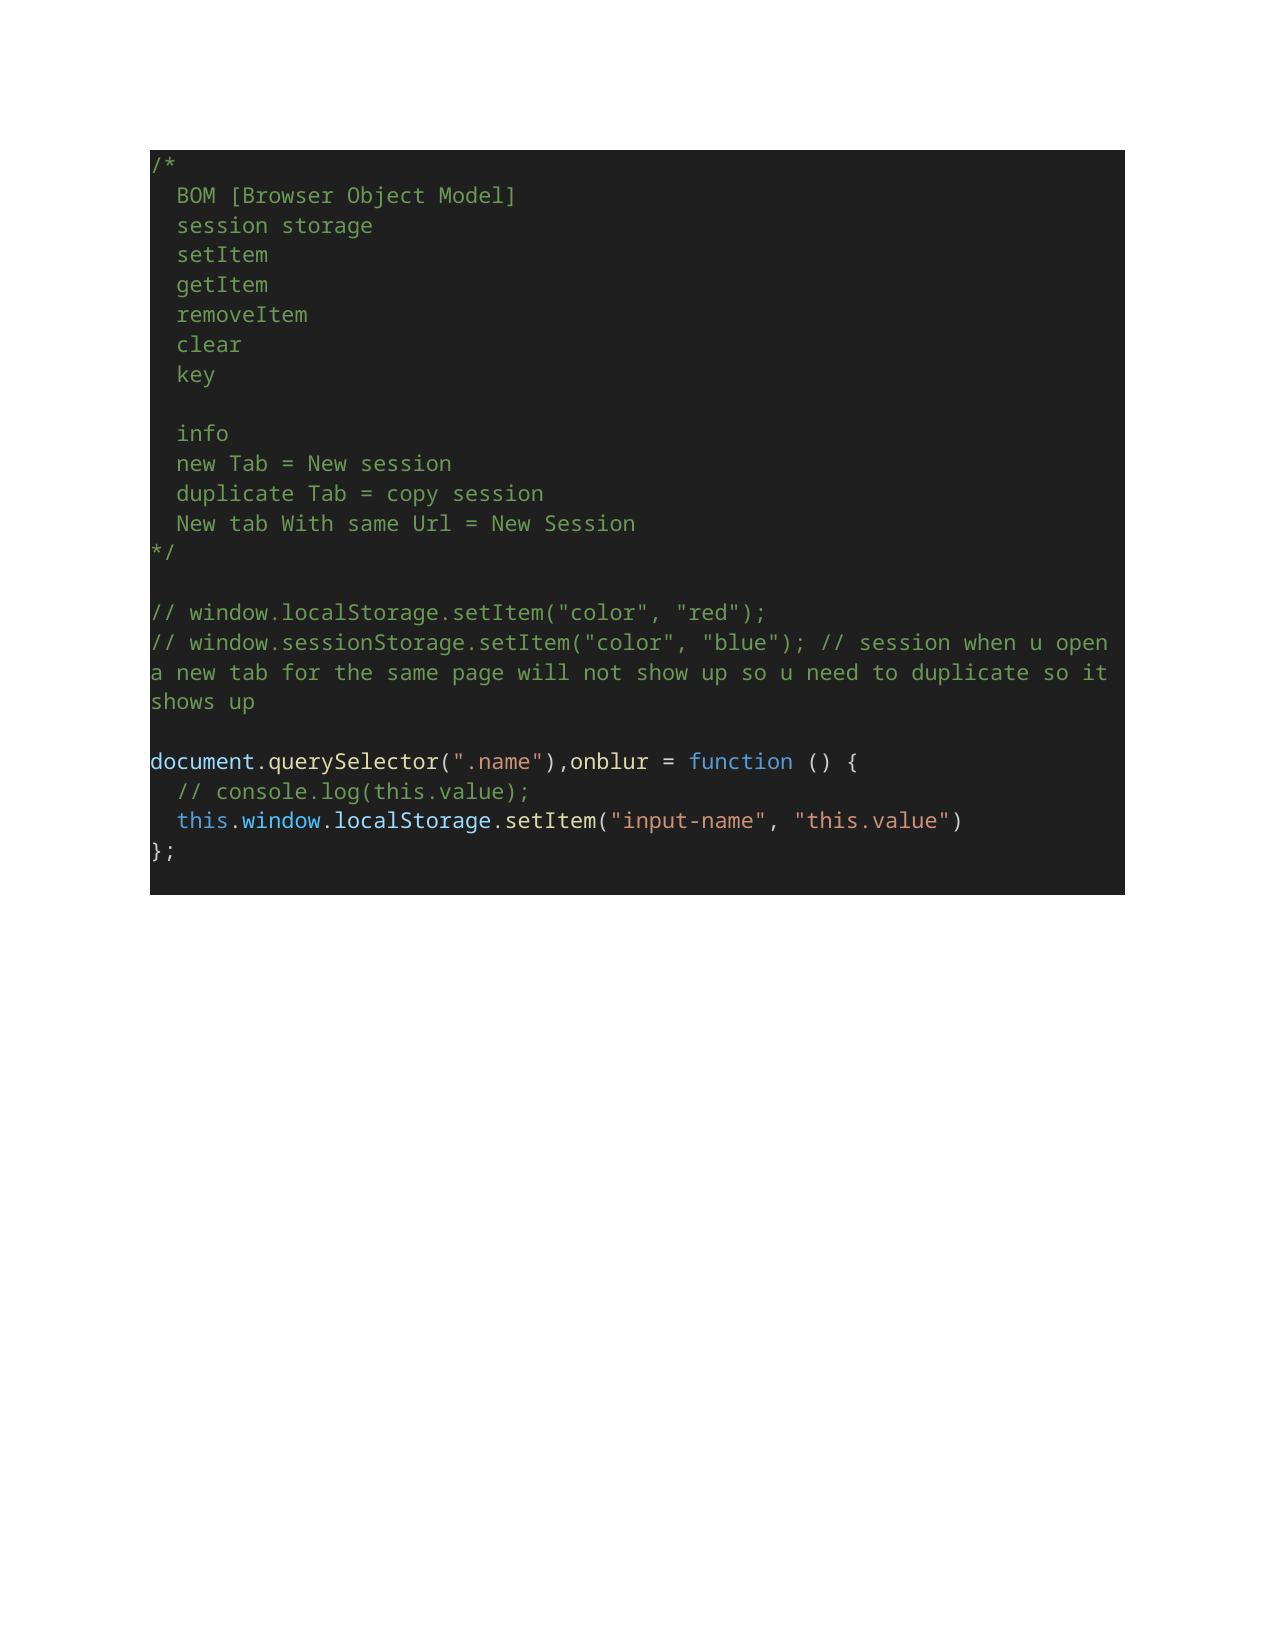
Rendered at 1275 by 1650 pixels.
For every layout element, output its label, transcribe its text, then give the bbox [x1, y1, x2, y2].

text /* [150, 150, 1125, 180]
text */ [150, 537, 1125, 567]
text info [150, 418, 1125, 448]
text key [150, 358, 1125, 388]
text session storage [150, 209, 1125, 239]
text clear [150, 329, 1125, 358]
text // console.log(this.value); [150, 776, 1125, 805]
text // window.localStorage.setItem("color", "red"); [150, 597, 1125, 627]
text duplicate Tab = copy session [150, 478, 1125, 507]
text removeItem [150, 299, 1125, 329]
text BOM [Browser Object Model] [150, 180, 1125, 209]
text this.window.localStorage.setItem("input-name", "this.value") [150, 805, 1125, 835]
text }; [150, 835, 1125, 865]
text new Tab = New session [150, 448, 1125, 478]
text setItem [150, 239, 1125, 269]
text New tab With same Url = New Session [150, 507, 1125, 537]
text document.querySelector(".name"),onblur = function () { [150, 746, 1125, 776]
text // window.sessionStorage.setItem("color", "blue"); // session when u open a new tab for the same page will not show up so u need to duplicate so it shows up [150, 627, 1125, 716]
text getItem [150, 269, 1125, 299]
